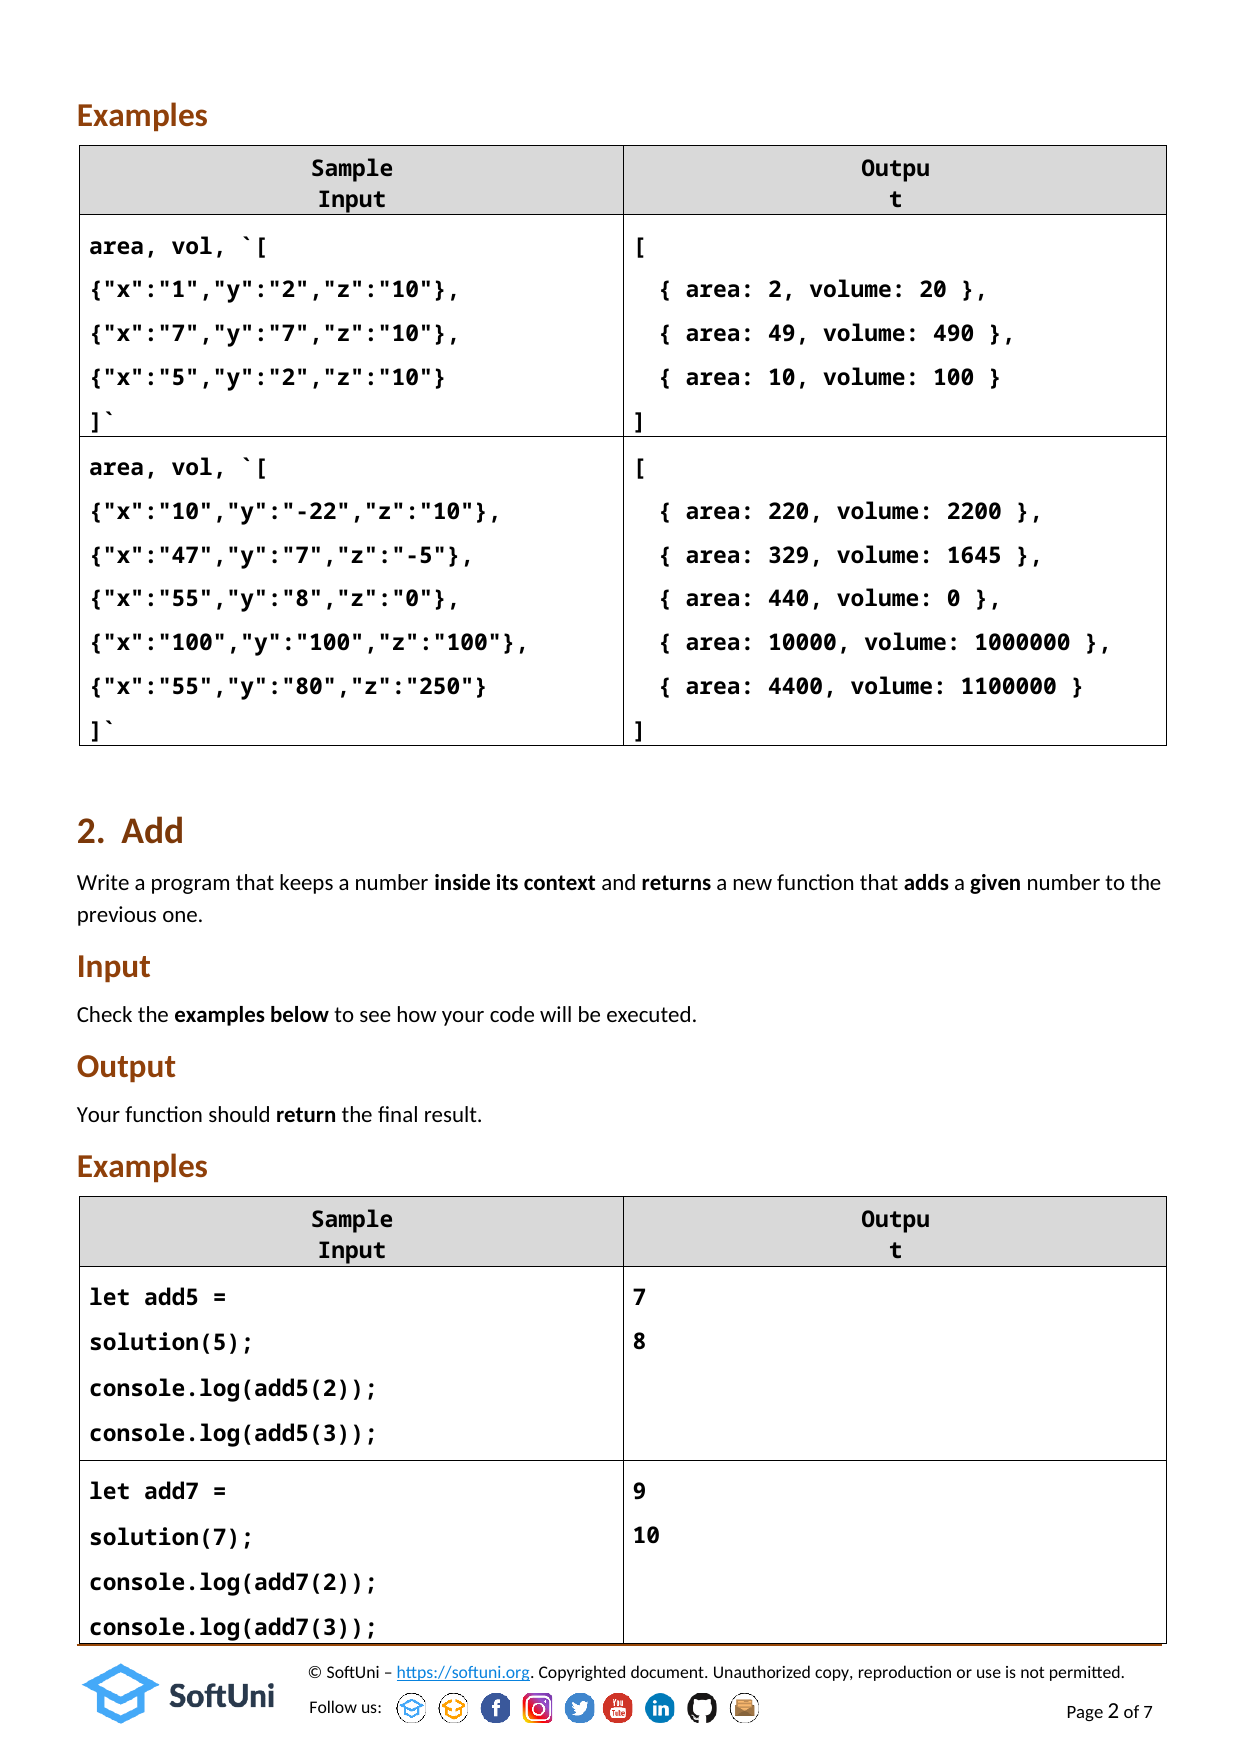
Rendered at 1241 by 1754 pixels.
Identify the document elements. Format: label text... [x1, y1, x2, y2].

picture [729, 1693, 759, 1723]
table_header Sample Input [80, 146, 623, 214]
picture [522, 1693, 553, 1723]
text Your function should return the final result. [77, 1100, 1186, 1128]
text Write a program that keeps a number inside its context and returns a new function that adds a given number to the previous one. [77, 868, 1163, 928]
table_cell [ { area: 2, volume: 20 }, { area: 49, volume: 490 }, { area: 10, volume: 100 } ] [624, 215, 1166, 436]
subtitle Add [77, 807, 1186, 853]
picture [81, 1663, 274, 1724]
table_header Sample Input [80, 1197, 623, 1266]
picture [645, 1714, 653, 1723]
picture [645, 1693, 654, 1702]
text Check the examples below to see how your code will be executed. [77, 1000, 1186, 1028]
table_cell area, vol, `[ {"x":"1","y":"2","z":"10"}, {"x":"7","y":"7","z":"10"}, {"x":"5","y":"2","z":"10"} ]` [80, 215, 623, 436]
subtitle Input [77, 945, 1186, 986]
table_cell let add7 = solution(7); console.log(add7(2)); console.log(add7(3)); [80, 1461, 623, 1642]
picture [602, 1693, 633, 1723]
table_cell 7 8 [624, 1267, 1166, 1460]
picture [564, 1693, 595, 1723]
text Examples [77, 94, 1186, 134]
table_cell area, vol, `[ {"x":"10","y":"-22","z":"10"}, {"x":"47","y":"7","z":"-5"}, {"x":"55","y":"8","z":"0"}, {"x":"100","y":"100","z":"100"}, {"x":"55","y":"80","z":"250"} ]` [80, 437, 623, 745]
table_header Output [624, 146, 1166, 214]
table_cell [ { area: 220, volume: 2200 }, { area: 329, volume: 1645 }, { area: 440, volume: 0 }, { area: 10000, volume: 1000000 }, { area: 4400, volume: 1100000 } ] [624, 437, 1166, 745]
picture [659, 1706, 668, 1715]
picture [668, 1716, 675, 1723]
picture [396, 1693, 426, 1723]
picture [666, 1693, 675, 1701]
picture [438, 1693, 468, 1723]
text Examples [77, 1145, 1186, 1186]
table_cell 9 10 [624, 1461, 1166, 1642]
picture [687, 1693, 717, 1723]
table_cell let add5 = solution(5); console.log(add5(2)); console.log(add5(3)); [80, 1267, 623, 1460]
subtitle Output [77, 1045, 1186, 1086]
table_header Output [624, 1197, 1166, 1266]
picture [480, 1693, 510, 1723]
